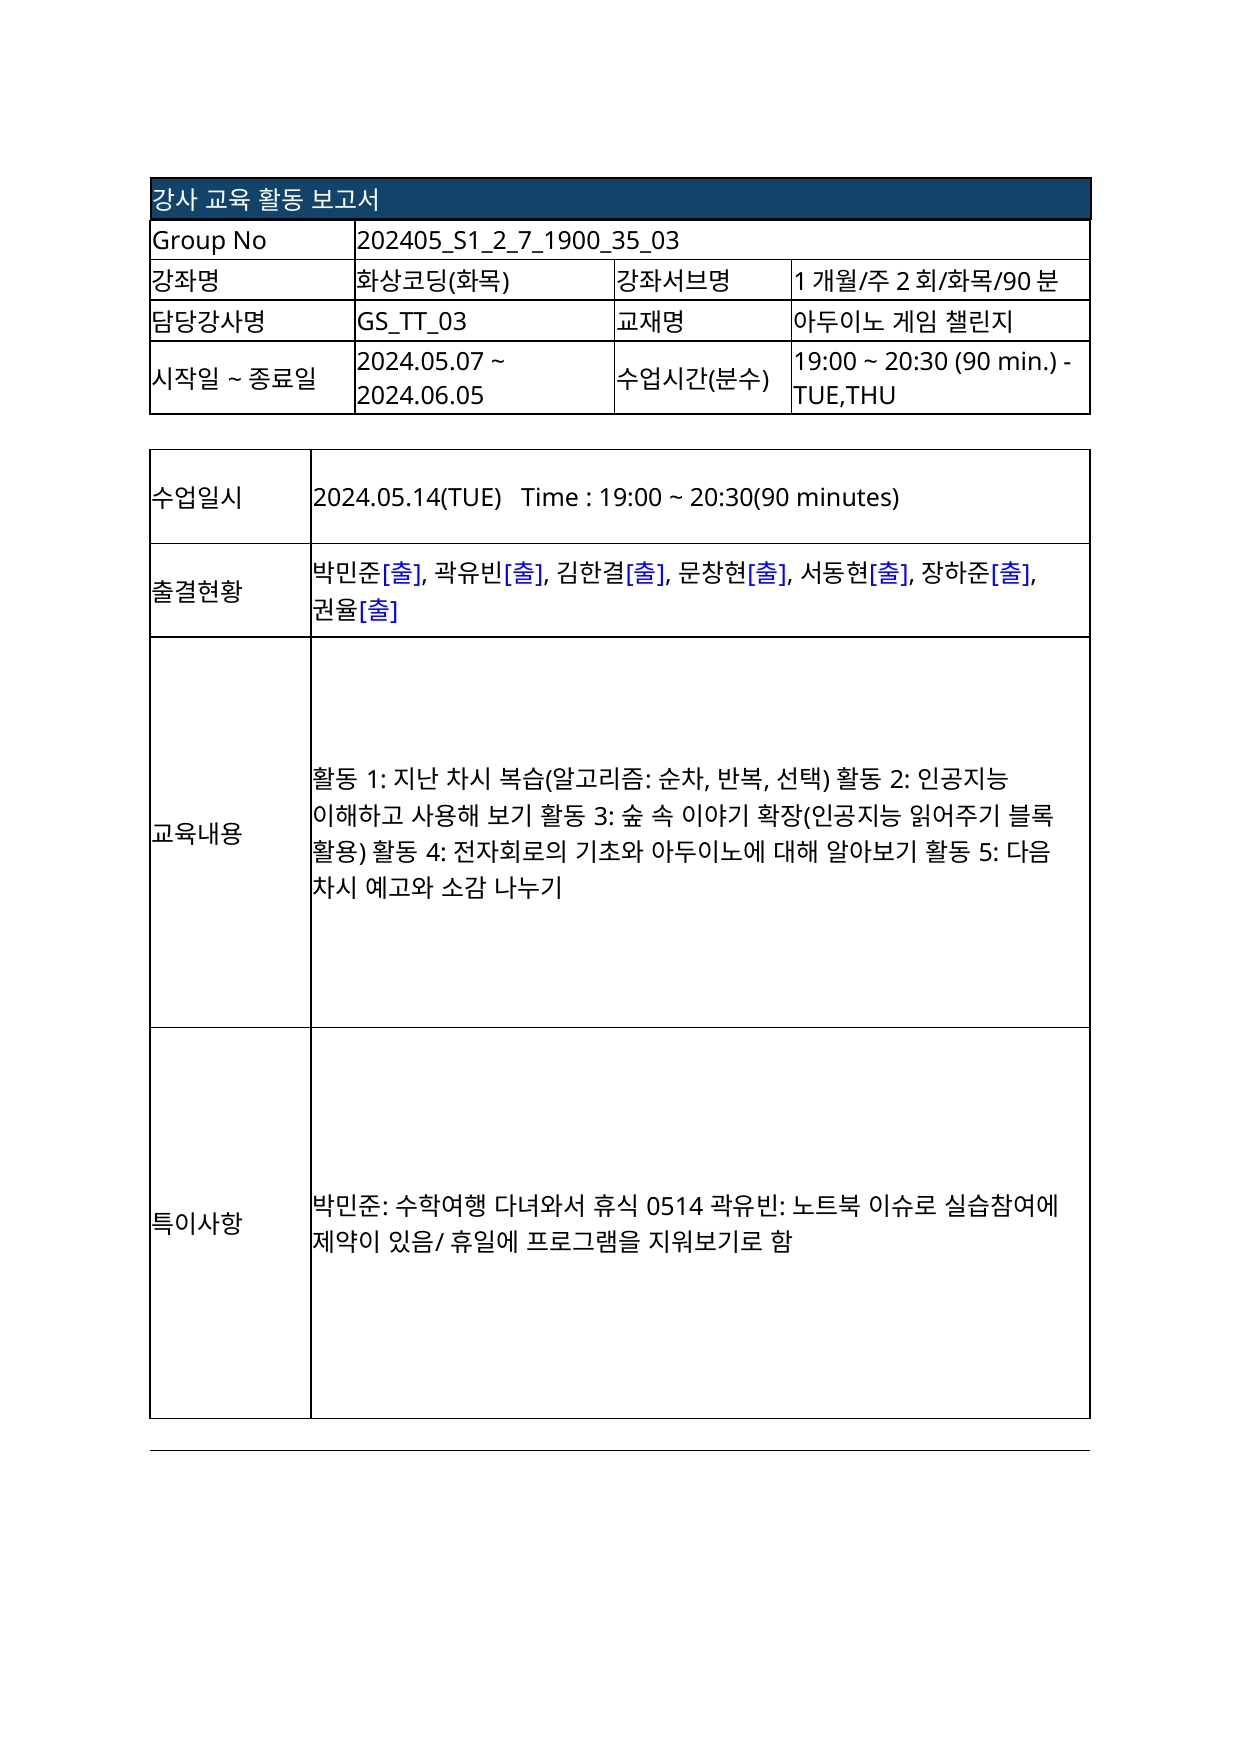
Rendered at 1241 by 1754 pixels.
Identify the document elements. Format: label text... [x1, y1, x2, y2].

table_header 202405_S1_2_7_1900_35_03 [356, 221, 1089, 258]
table_header Group No [151, 221, 354, 258]
table_cell 담당강사명 [151, 301, 354, 340]
table_cell 강좌명 [151, 260, 354, 299]
table_cell 박민준: 수학여행 다녀와서 휴식 0514 곽유빈: 노트북 이슈로 실습참여에 제약이 있음/ 휴일에 프로그램을 지워보기로 함 [312, 1028, 1089, 1417]
table_header 수업일시 [151, 450, 310, 542]
table_cell 강좌서브명 [615, 260, 791, 299]
table_header 2024.05.14(TUE) Time : 19:00 ~ 20:30(90 minutes) [312, 450, 1089, 542]
table_header 강사 교육 활동 보고서 [152, 179, 1090, 218]
table_cell 박민준[출], 곽유빈[출], 김한결[출], 문창현[출], 서동현[출], 장하준[출], 권율[출] [312, 544, 1089, 636]
table_cell 출결현황 [151, 544, 310, 636]
table_cell 19:00 ~ 20:30 (90 min.) - TUE,THU [792, 342, 1089, 413]
table_cell 교재명 [615, 301, 791, 340]
table_cell 수업시간(분수) [615, 342, 791, 413]
table_cell 1개월/주2회/화목/90분 [792, 260, 1089, 299]
table_cell 활동 1: 지난 차시 복습(알고리즘: 순차, 반복, 선택) 활동 2: 인공지능 이해하고 사용해 보기 활동 3: 숲 속 이야기 확장(인공지능 읽어주기 블록 활용) 활동 4: 전자회로의 기초와 아두이노에 대해 알아보기 활동 5: 다음 차시 예고와 소감 나누기 [312, 638, 1089, 1027]
table_cell 특이사항 [151, 1028, 310, 1417]
table_cell GS_TT_03 [356, 301, 614, 340]
table_cell 아두이노 게임 챌린지 [792, 301, 1089, 340]
table_cell 화상코딩(화목) [356, 260, 614, 299]
table_cell 시작일 ~ 종료일 [151, 342, 354, 413]
table_cell 2024.05.07 ~ 2024.06.05 [356, 342, 614, 413]
table_cell 교육내용 [151, 638, 310, 1027]
